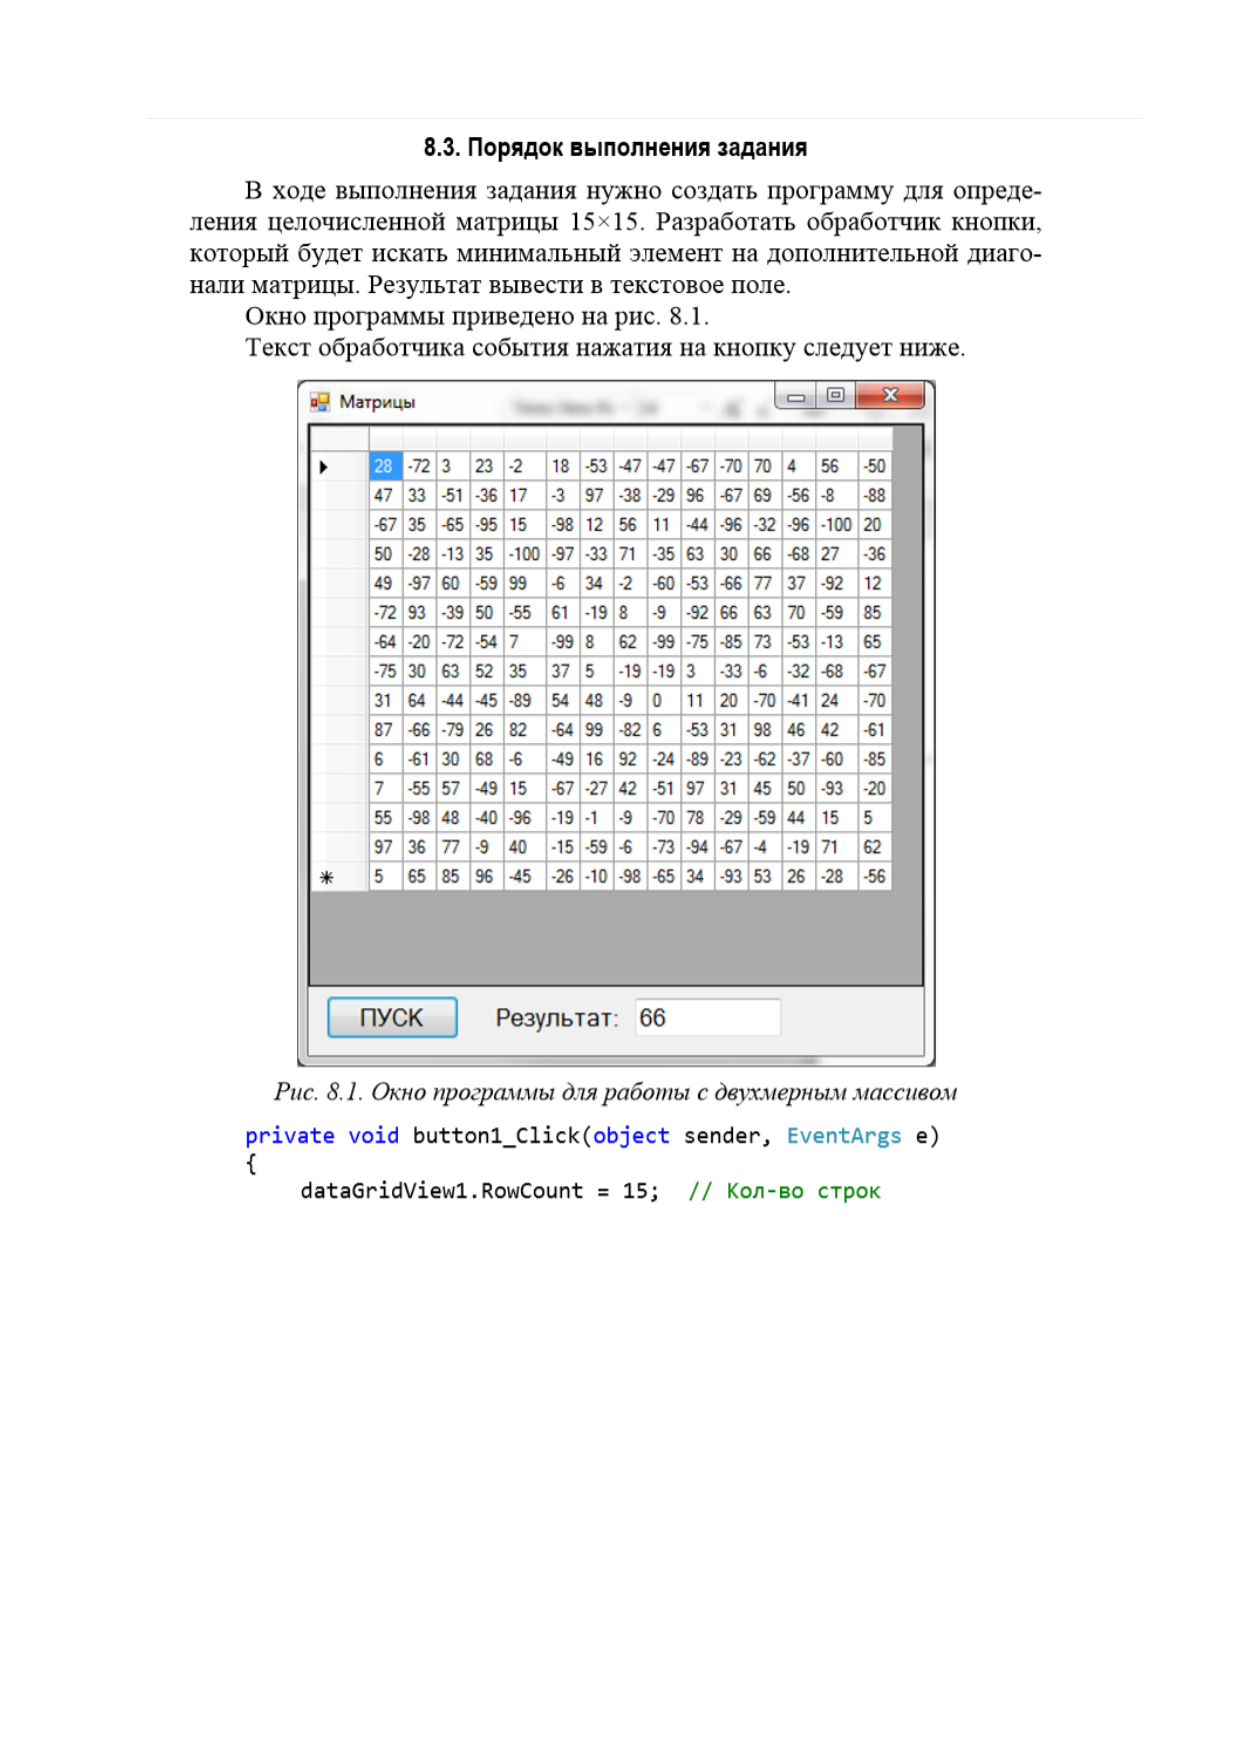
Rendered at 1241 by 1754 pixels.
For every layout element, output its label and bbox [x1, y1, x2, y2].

picture [147, 118, 1143, 1205]
